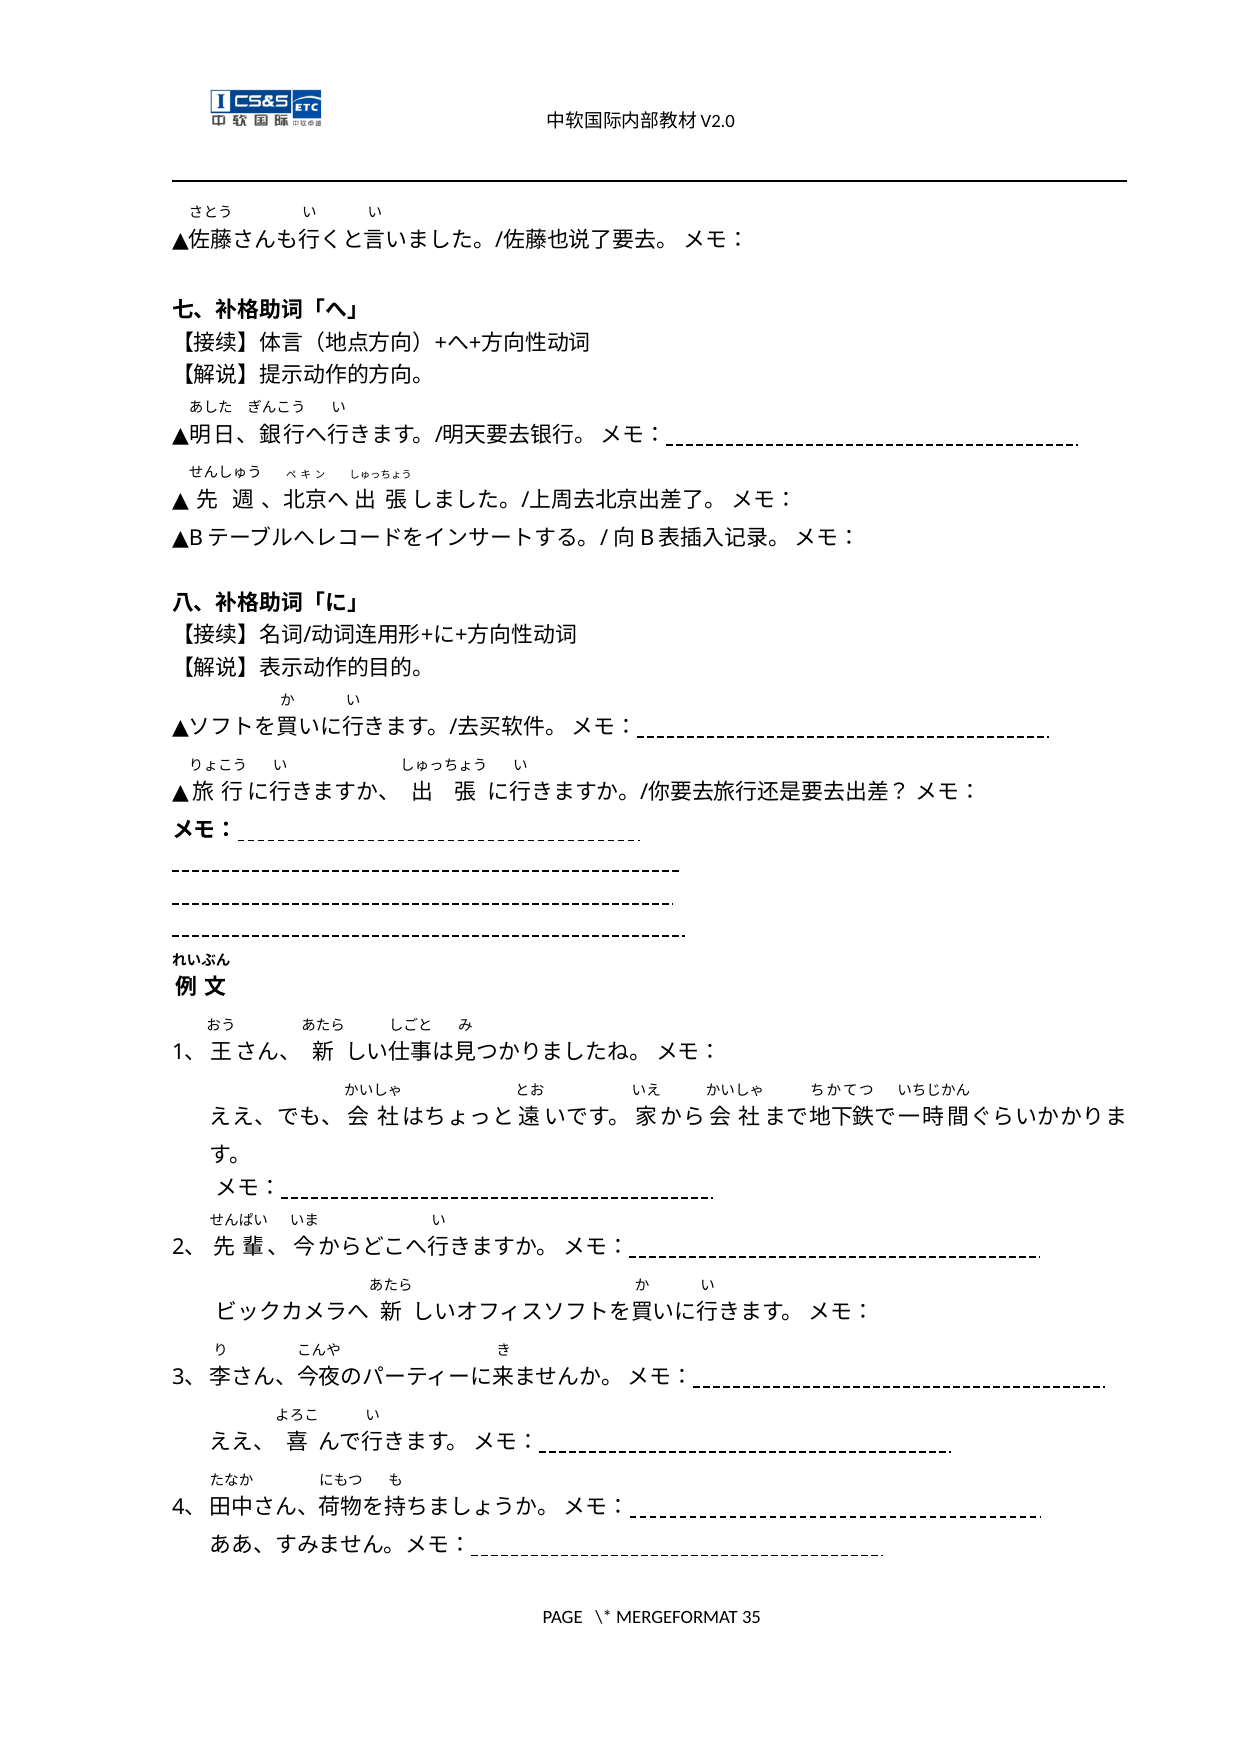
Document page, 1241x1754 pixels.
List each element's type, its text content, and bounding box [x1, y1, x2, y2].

text ▲にきますか、にきますか。/你要去旅行还是要去出差？ メモ： [172, 747, 1127, 812]
list 八、补格助词「に」 [172, 584, 1127, 617]
text ビックカメラへしいオフィスソフトをいにきます。 メモ： [172, 1267, 1127, 1332]
text ▲さんもくといました。/佐藤也说了要去。 メモ： [172, 194, 1127, 259]
text ▲、へしました。/上周去北京出差了。 メモ： [172, 454, 1127, 519]
text メモ： [172, 812, 1127, 844]
list ええ、んできます。 メモ： [209, 1397, 1127, 1462]
list さん、のパーティーにませんか。 メモ： [172, 1332, 1127, 1397]
text 【接续】名词/动词连用形+に+方向性动词 [172, 617, 1127, 649]
text 【解说】提示动作的方向。 [172, 357, 1127, 389]
list 、からどこへきますか。 メモ： [172, 1202, 1127, 1267]
list 七、补格助词「へ」 [172, 292, 1127, 324]
list さん、をちましょうか。 メモ： [172, 1462, 1127, 1527]
text 1、さん、しいはつかりましたね。 メモ： [172, 1007, 1127, 1072]
text ▲ソフトをいにきます。/去买软件。 メモ： [172, 682, 1127, 747]
list ああ、すみません。メモ： [209, 1527, 1127, 1559]
text ▲へきます。/明天要去银行。 メモ： [172, 389, 1127, 454]
text 【接续】体言（地点方向）+へ+方向性动词 [172, 324, 1127, 357]
picture [209, 88, 322, 127]
text ▲Bテーブルへレコードをインサートする。/ 向B表插入记录。 メモ： [172, 519, 1127, 552]
list ええ、でも、はちょっといです。からまででぐらいかかります。 [209, 1072, 1127, 1169]
list メモ： [172, 1169, 1127, 1202]
text 【解说】表示动作的目的。 [172, 649, 1127, 682]
